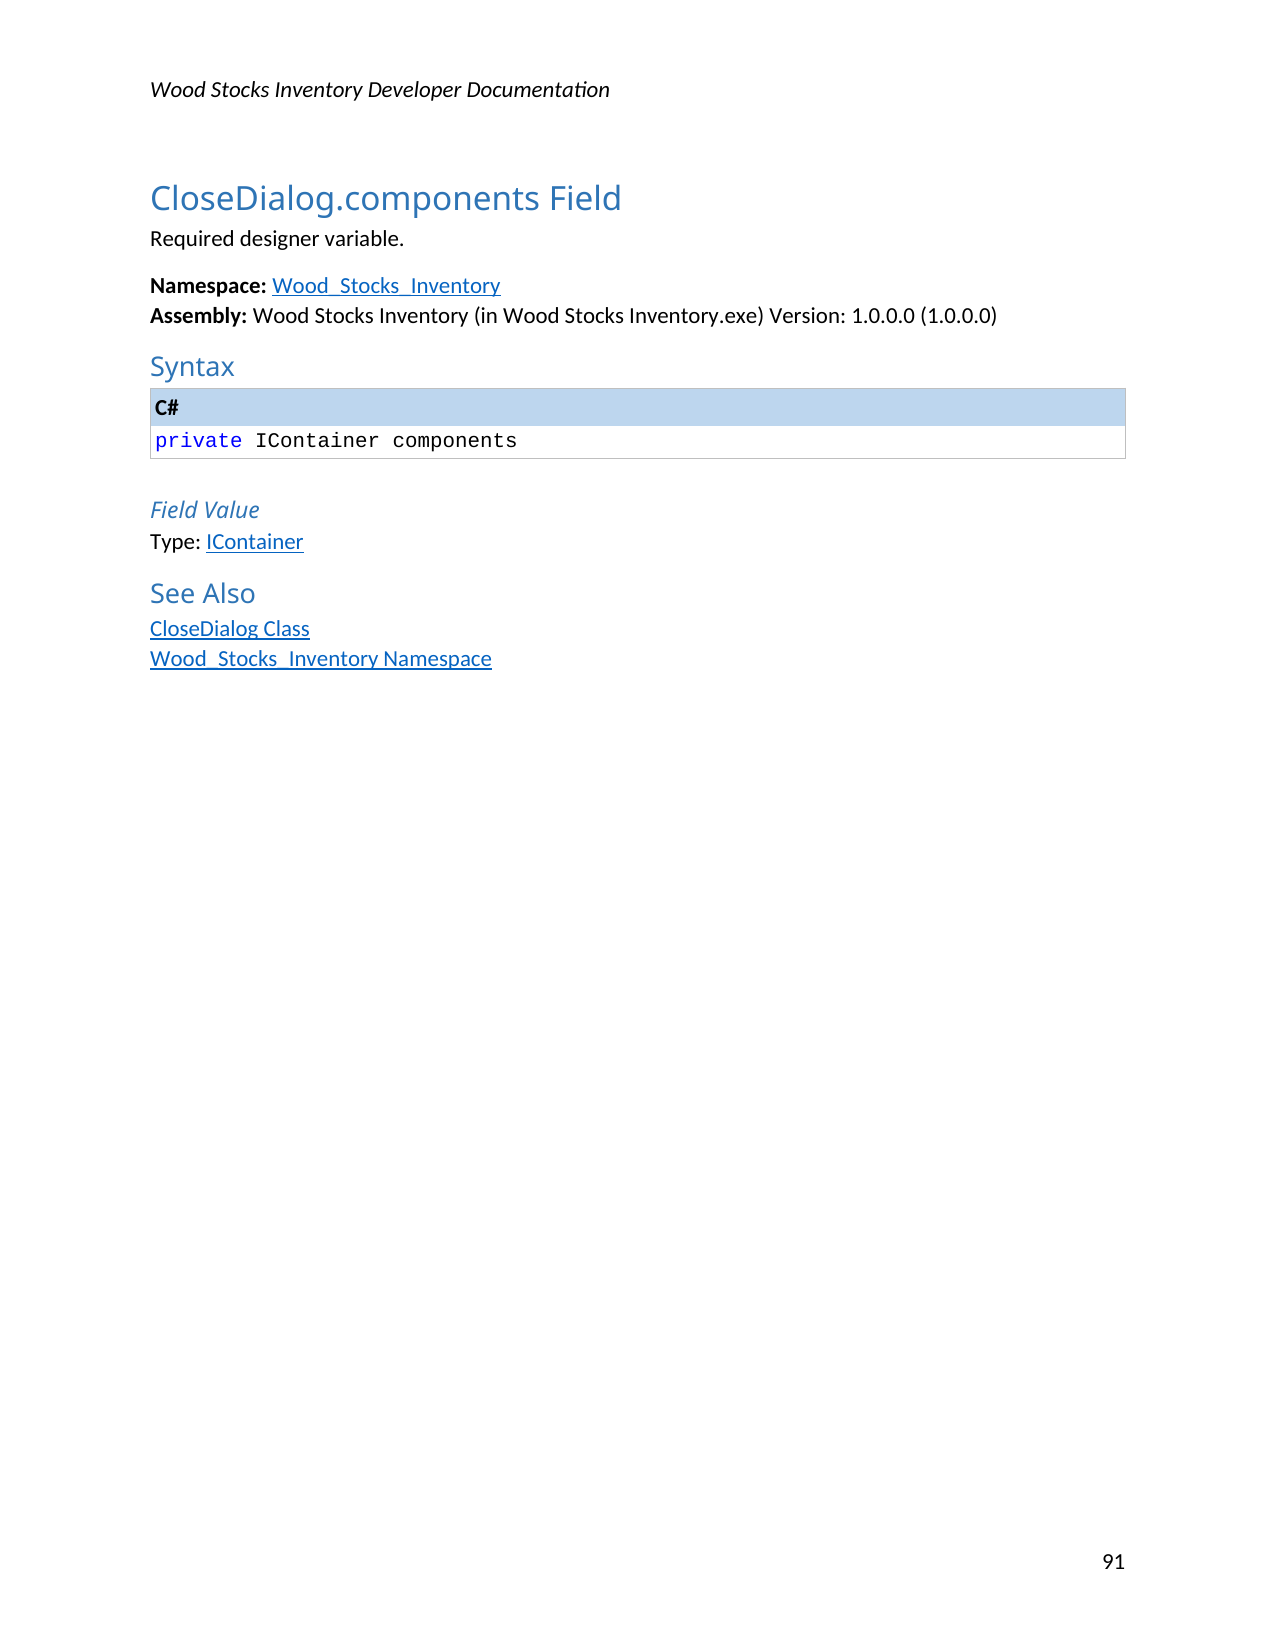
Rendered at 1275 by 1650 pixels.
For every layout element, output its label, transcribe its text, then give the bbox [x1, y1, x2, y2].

text Wood_Stocks_Inventory Namespace [150, 644, 1125, 672]
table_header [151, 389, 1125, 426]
text Type: IContainer [150, 527, 1125, 556]
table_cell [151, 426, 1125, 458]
text Required designer variable. [150, 224, 1125, 252]
text CloseDialog Class [150, 614, 1125, 642]
subtitle Field Value [150, 494, 1125, 525]
subtitle CloseDialog.components Field [150, 175, 1125, 220]
text Namespace: Wood_Stocks_Inventory Assembly: Wood Stocks Inventory (in Wood Stocks Inventory.exe) Version: 1.0.0.0 (1.0.0.0) [150, 271, 1125, 329]
subtitle See Also [150, 574, 1125, 611]
subtitle Syntax [150, 348, 1125, 385]
